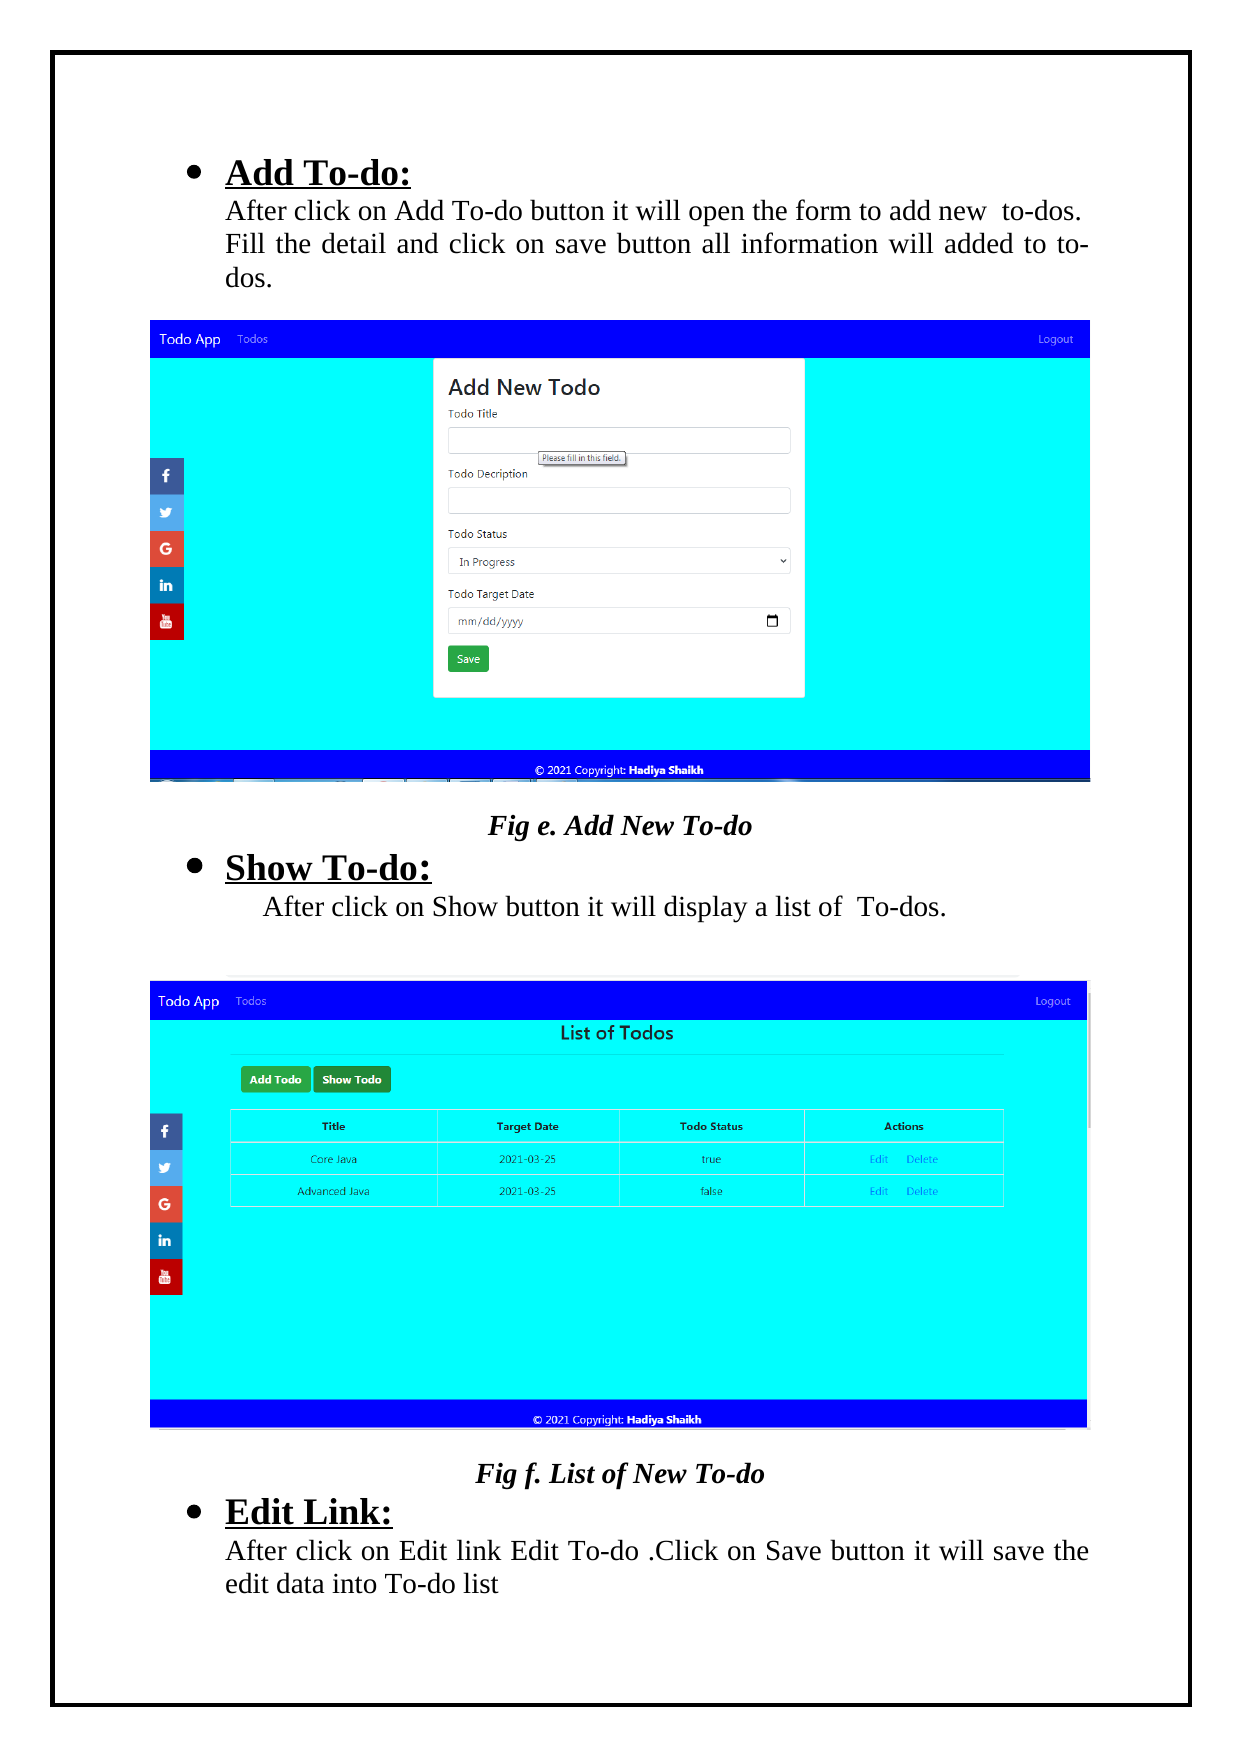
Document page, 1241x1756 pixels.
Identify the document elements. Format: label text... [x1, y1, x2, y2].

list Add To-do: [187, 150, 1090, 193]
picture [150, 320, 1091, 782]
text Fig f. List of New To-do [150, 1456, 1090, 1490]
picture [159, 1239, 170, 1245]
text Fig e. Add New To-do [150, 808, 1090, 841]
text Fill the detail and click on save button all information will added to to-dos. [225, 227, 1090, 294]
text After click on Add To-do button it will open the form to add new to-dos. [225, 193, 1090, 227]
picture [150, 975, 1091, 1430]
text After click on Edit link Edit To-do .Click on Save button it will save the edit data into To-do list [225, 1533, 1090, 1600]
list Edit Link: [187, 1490, 1090, 1533]
picture [160, 580, 172, 590]
text After click on Show button it will display a list of To-dos. [262, 889, 1090, 923]
list Show To-do: [187, 841, 1090, 889]
